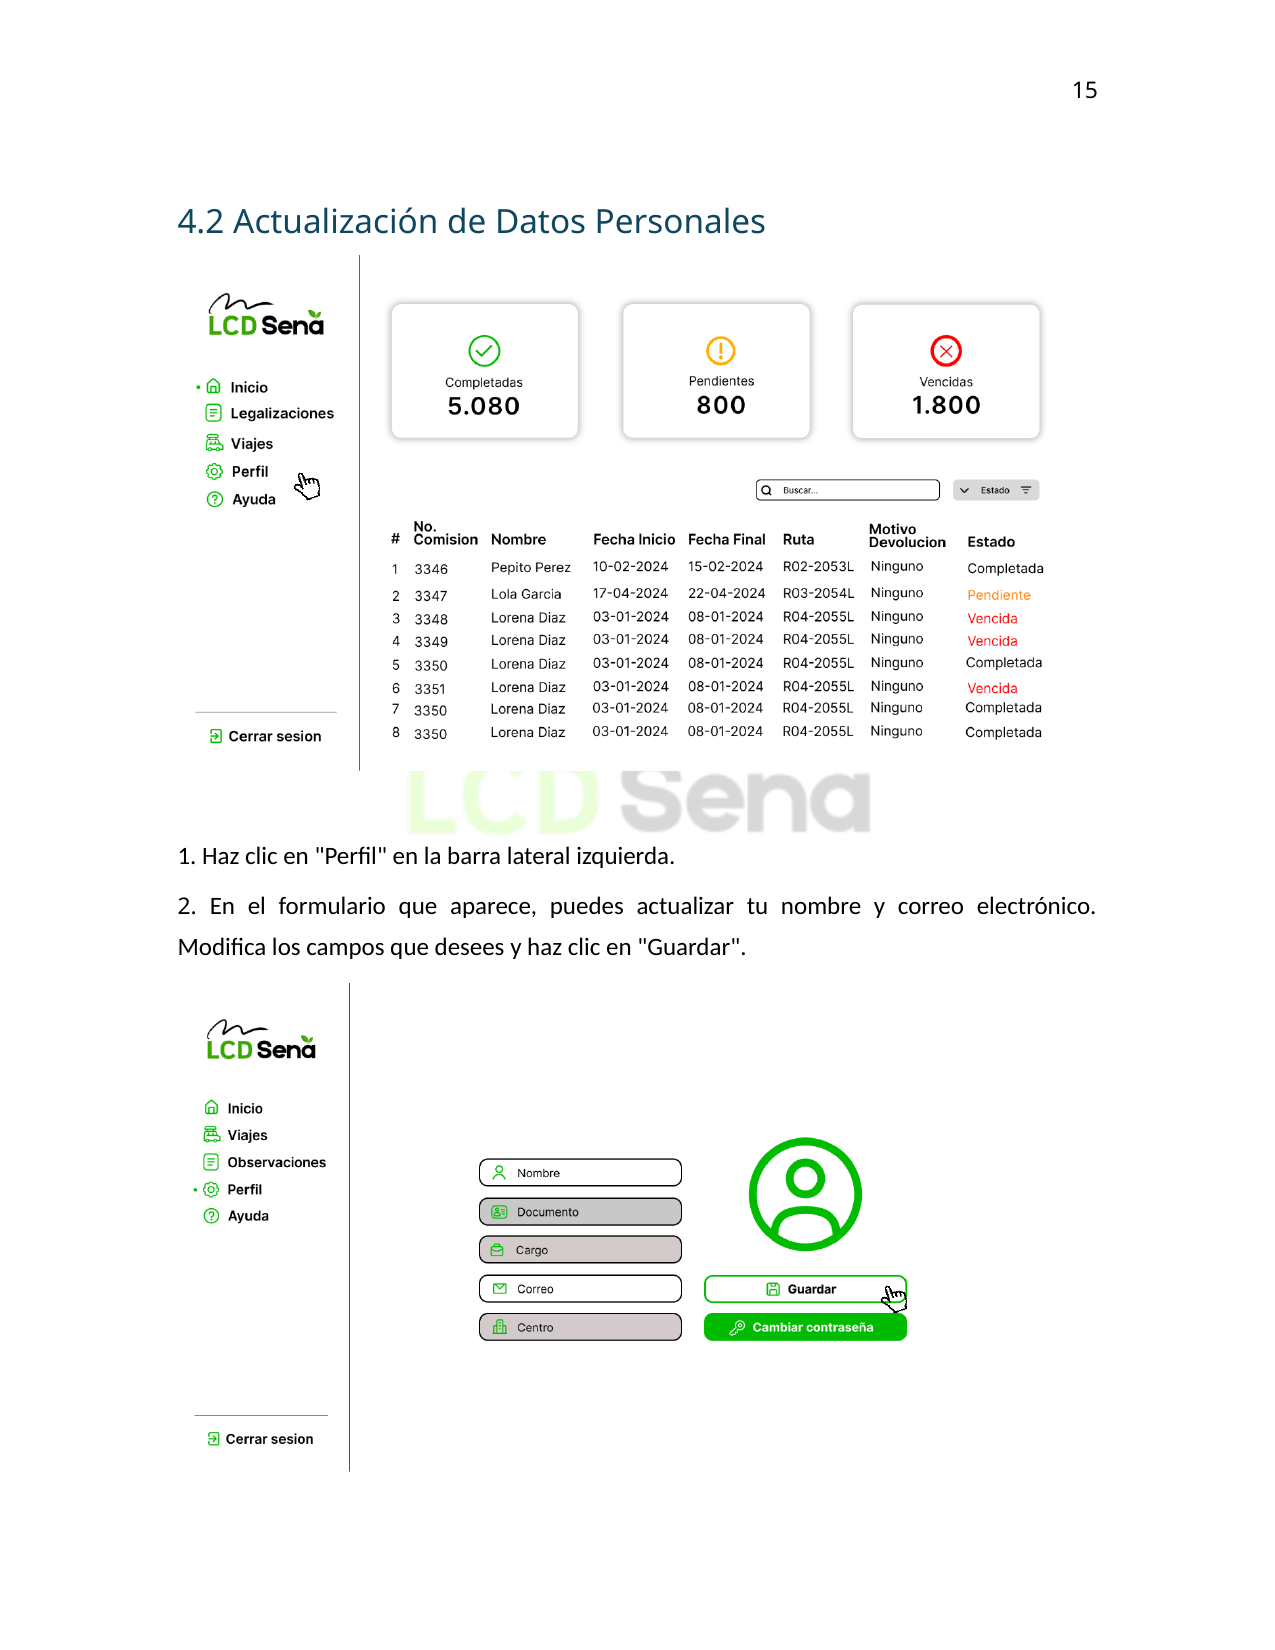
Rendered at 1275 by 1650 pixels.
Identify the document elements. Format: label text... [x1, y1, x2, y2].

text 1. Haz clic en "Perfil" en la barra lateral izquierda. [177, 841, 1098, 871]
text 2. En el formulario que aparece, puedes actualizar tu nombre y correo electrónico. Modifica los campos que desees y haz clic en "Guardar". [177, 890, 1098, 964]
picture [177, 983, 1044, 1472]
picture [177, 255, 1094, 771]
subtitle 4.2 Actualización de Datos Personales [177, 198, 1098, 243]
